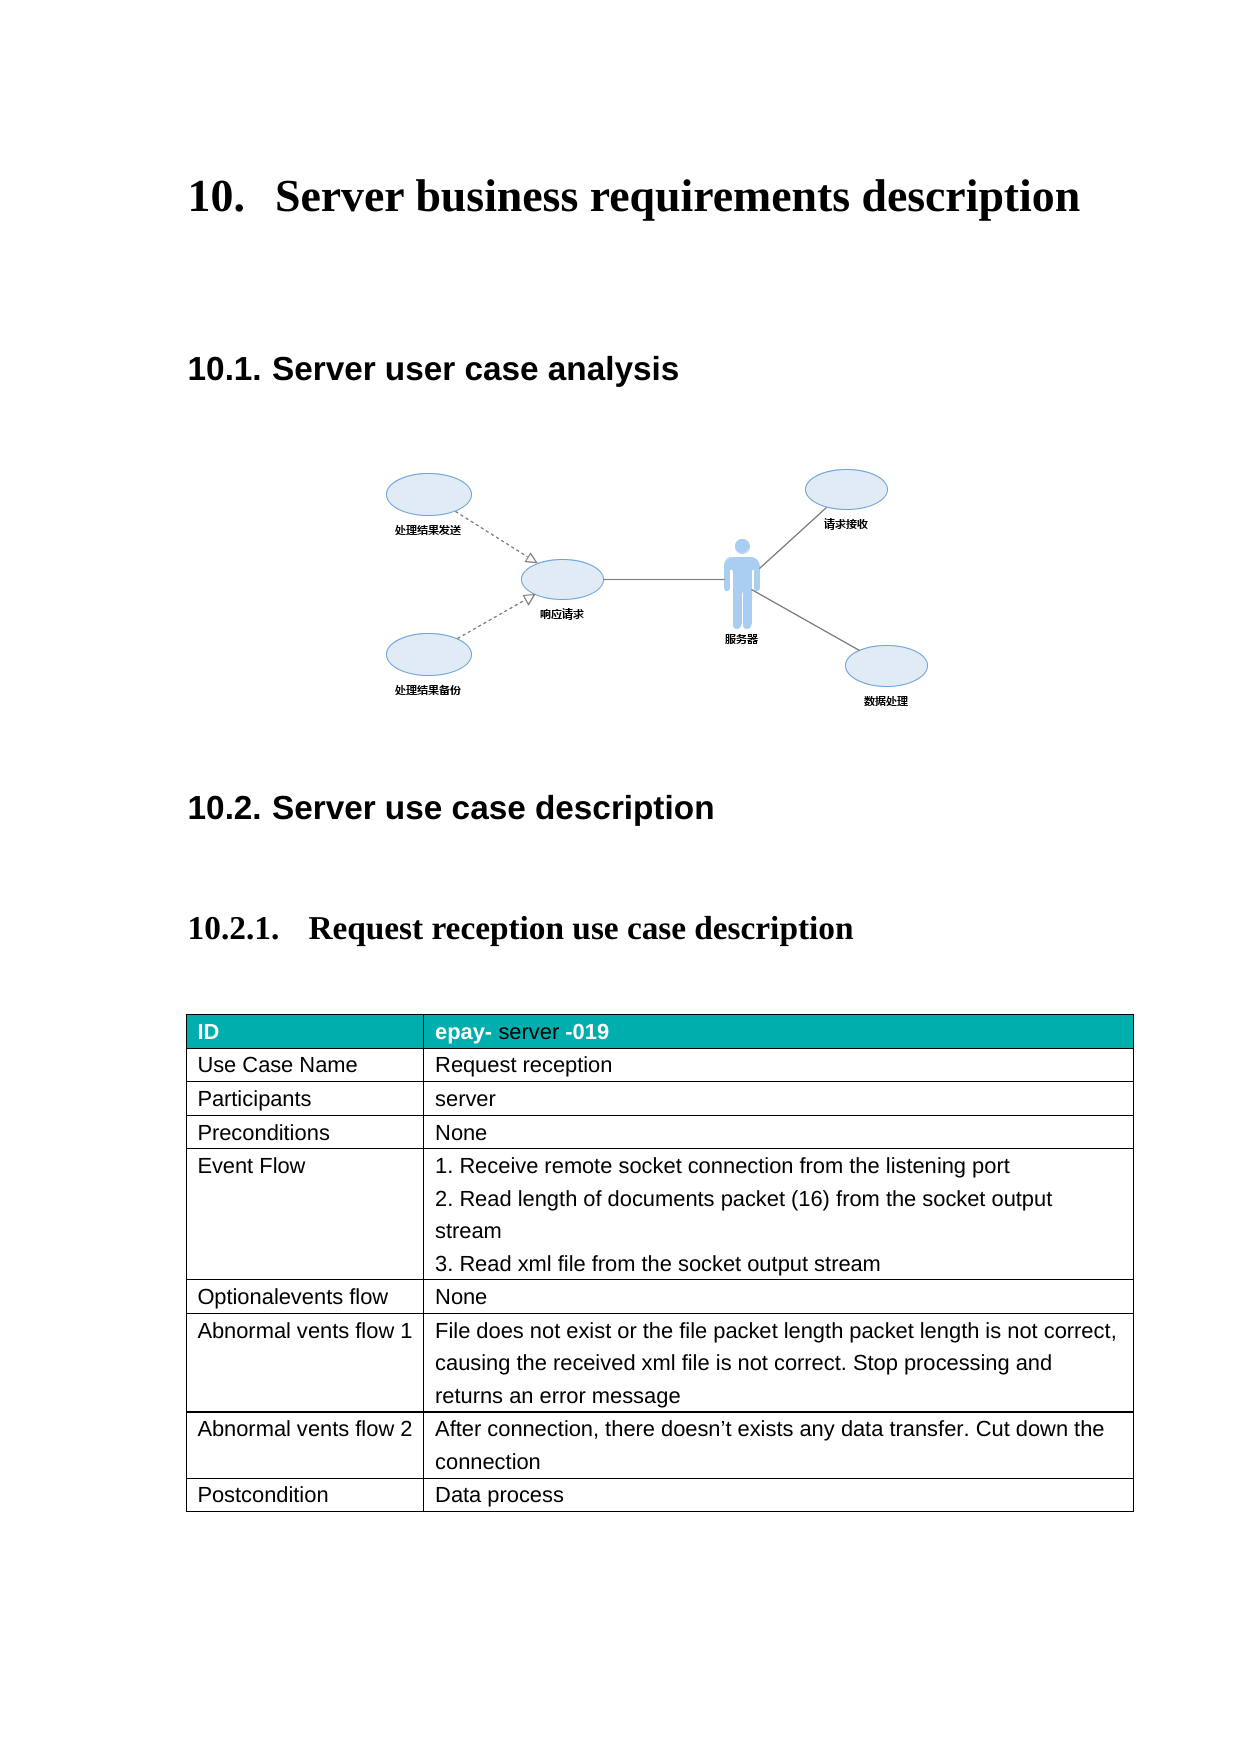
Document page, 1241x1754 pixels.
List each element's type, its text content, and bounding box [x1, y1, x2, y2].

table_cell Postcondition [187, 1479, 423, 1511]
table_header ID [187, 1015, 423, 1048]
table_cell server [424, 1082, 1133, 1115]
table_header epay- server -019 [424, 1015, 1133, 1048]
subtitle Server business requirements description [187, 162, 1125, 227]
table_cell Request reception [424, 1049, 1133, 1081]
table_cell Abnormal vents flow 1 [187, 1314, 423, 1411]
table_cell Use Case Name [187, 1049, 423, 1081]
table_cell Preconditions [187, 1116, 423, 1148]
table_cell After connection, there doesn’t exists any data transfer. Cut down the connection [424, 1413, 1133, 1477]
subtitle Server user case analysis [187, 336, 1125, 401]
table_cell None [424, 1116, 1133, 1148]
table_cell Abnormal vents flow 2 [187, 1413, 423, 1477]
subtitle Server use case description [187, 775, 1125, 840]
subtitle Request reception use case description [187, 894, 1125, 959]
table_cell Event Flow [187, 1149, 423, 1279]
table_cell File does not exist or the file packet length packet length is not correct, causing the received xml file is not correct. Stop processing and returns an error message [424, 1314, 1133, 1411]
table_cell Data process [424, 1479, 1133, 1511]
table_cell None [424, 1280, 1133, 1313]
table_cell Participants [187, 1082, 423, 1115]
table_cell 1. Receive remote socket connection from the listening port 2. Read length of documents packet (16) from the socket output stream 3. Read xml file from the socket output stream [424, 1149, 1133, 1279]
table_cell Optionalevents flow [187, 1280, 423, 1313]
